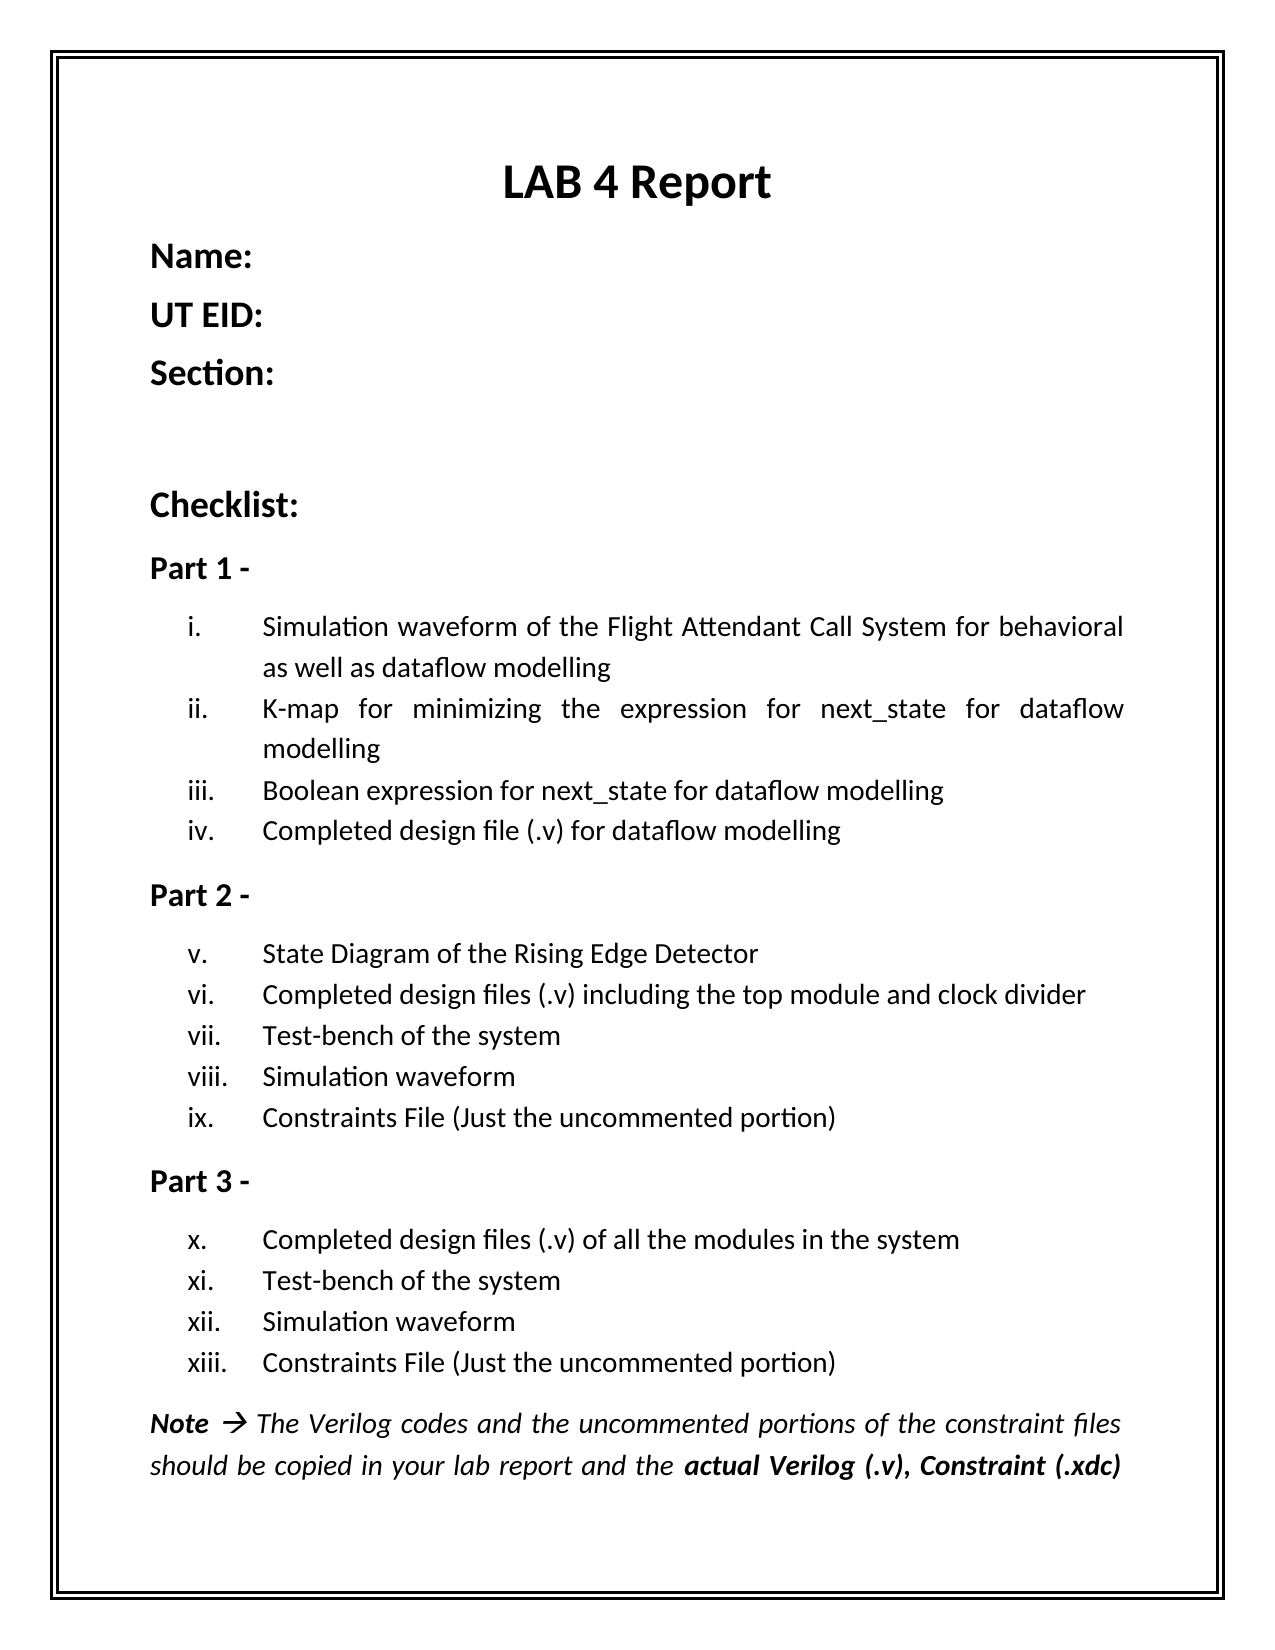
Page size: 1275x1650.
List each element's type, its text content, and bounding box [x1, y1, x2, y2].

list Completed design files (.v) of all the modules in the system [187, 1221, 1125, 1257]
list Test-bench of the system [187, 1017, 1125, 1052]
list Simulation waveform [187, 1303, 1125, 1338]
list Completed design files (.v) including the top module and clock divider [187, 976, 1125, 1011]
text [150, 1406, 1125, 1482]
list Completed design file (.v) for dataflow modelling [187, 812, 1125, 848]
list Simulation waveform of the Flight Attendant Call System for behavioral as well as dataflow modelling [187, 608, 1125, 684]
text Name: [150, 232, 1125, 278]
text Section: [150, 349, 1125, 395]
list Simulation waveform [187, 1058, 1125, 1093]
list State Diagram of the Rising Edge Detector [187, 935, 1125, 971]
list Constraints File (Just the uncommented portion) [187, 1344, 1125, 1379]
text Part 1 - [150, 547, 1125, 588]
list Boolean expression for next_state for dataflow modelling [187, 772, 1125, 807]
text Part 3 - [150, 1160, 1125, 1201]
list Constraints File (Just the uncommented portion) [187, 1099, 1125, 1134]
list Test-bench of the system [187, 1262, 1125, 1298]
list K-map for minimizing the expression for next_state for dataflow modelling [187, 690, 1125, 766]
text Checklist: [150, 481, 1125, 527]
text UT EID: [150, 291, 1125, 337]
text LAB 4 Report [150, 150, 1125, 211]
text Part 2 - [150, 874, 1125, 915]
